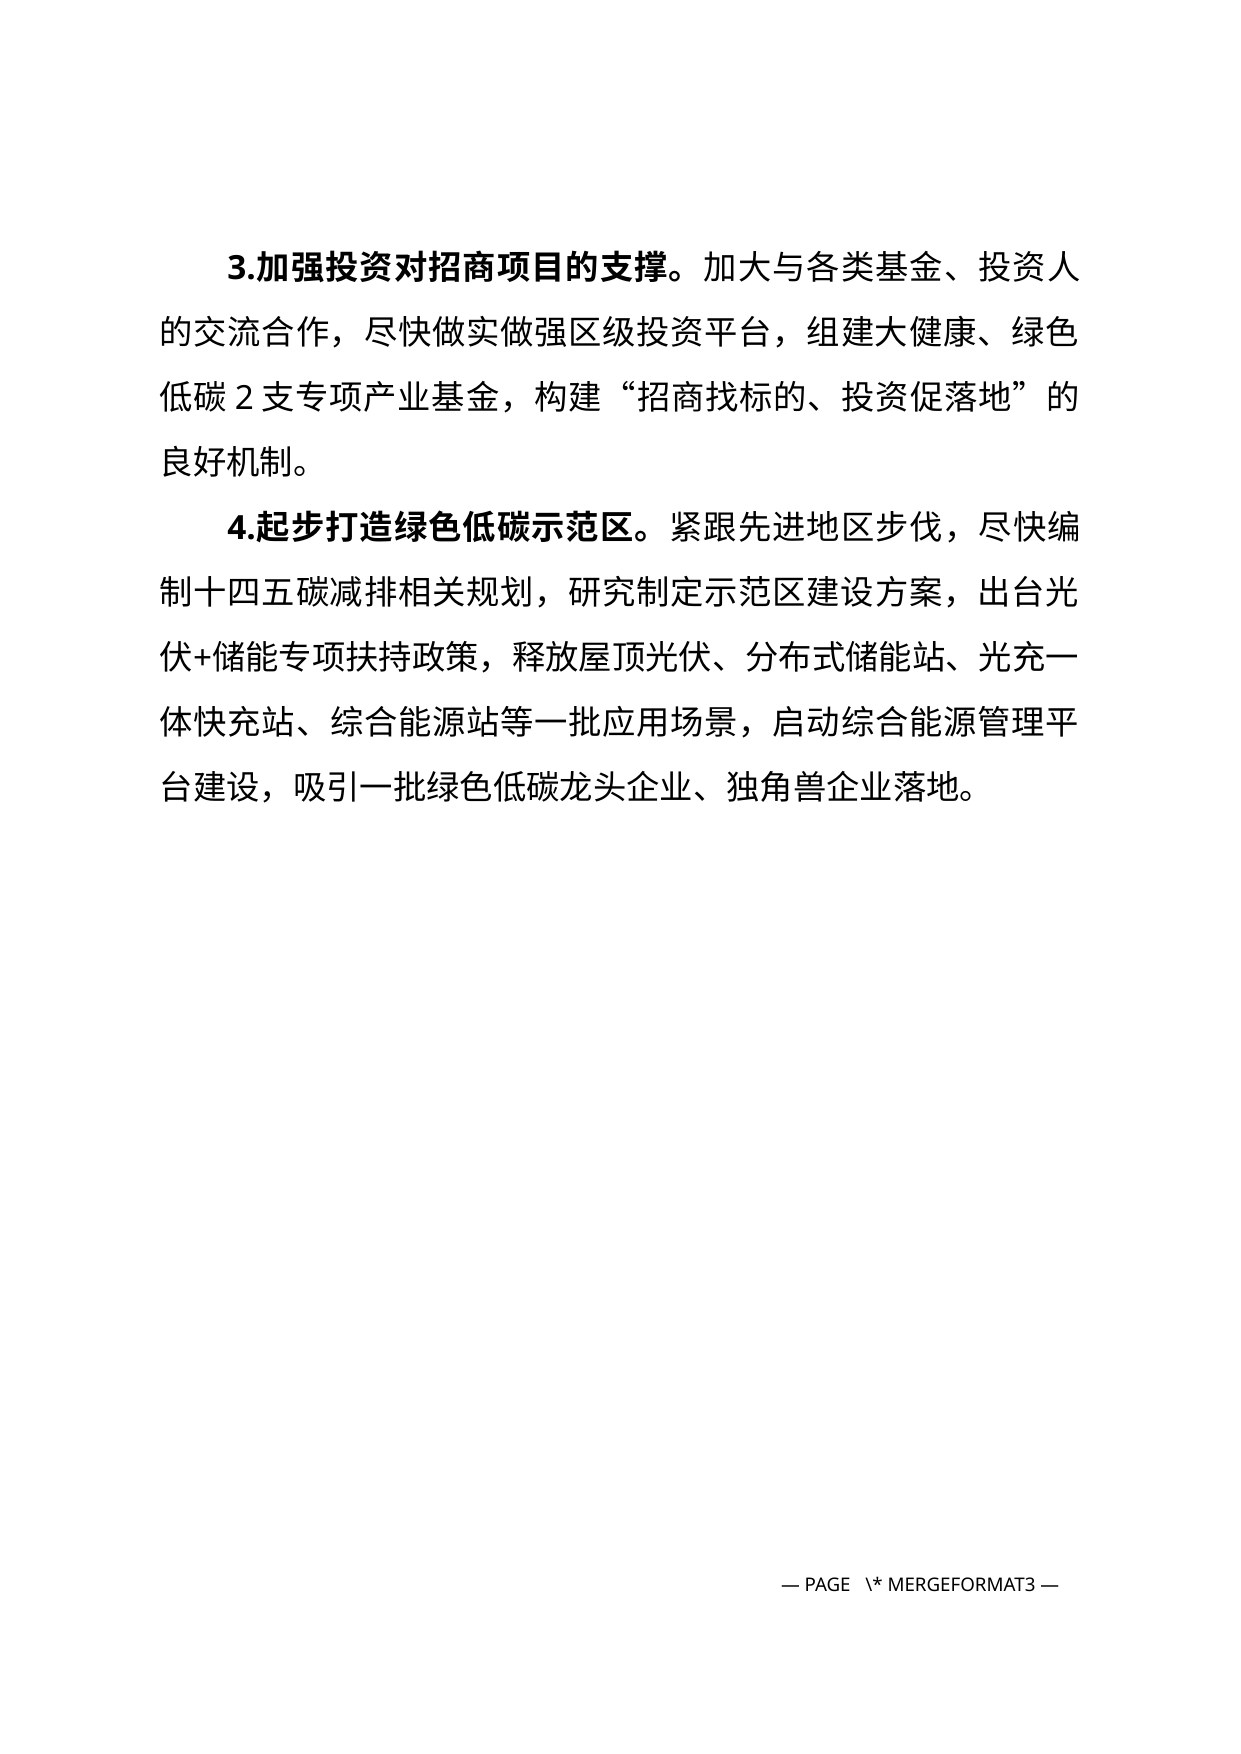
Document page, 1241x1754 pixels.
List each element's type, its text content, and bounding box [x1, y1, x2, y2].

text 4.起步打造绿色低碳示范区。紧跟先进地区步伐，尽快编制十四五碳减排相关规划，研究制定示范区建设方案，出台光伏+储能专项扶持政策，释放屋顶光伏、分布式储能站、光充一体快充站、综合能源站等一批应用场景，启动综合能源管理平台建设，吸引一批绿色低碳龙头企业、独角兽企业落地。 [159, 493, 1081, 818]
text 3.加强投资对招商项目的支撑。加大与各类基金、投资人的交流合作，尽快做实做强区级投资平台，组建大健康、绿色低碳2支专项产业基金，构建“招商找标的、投资促落地”的良好机制。 [159, 233, 1081, 493]
